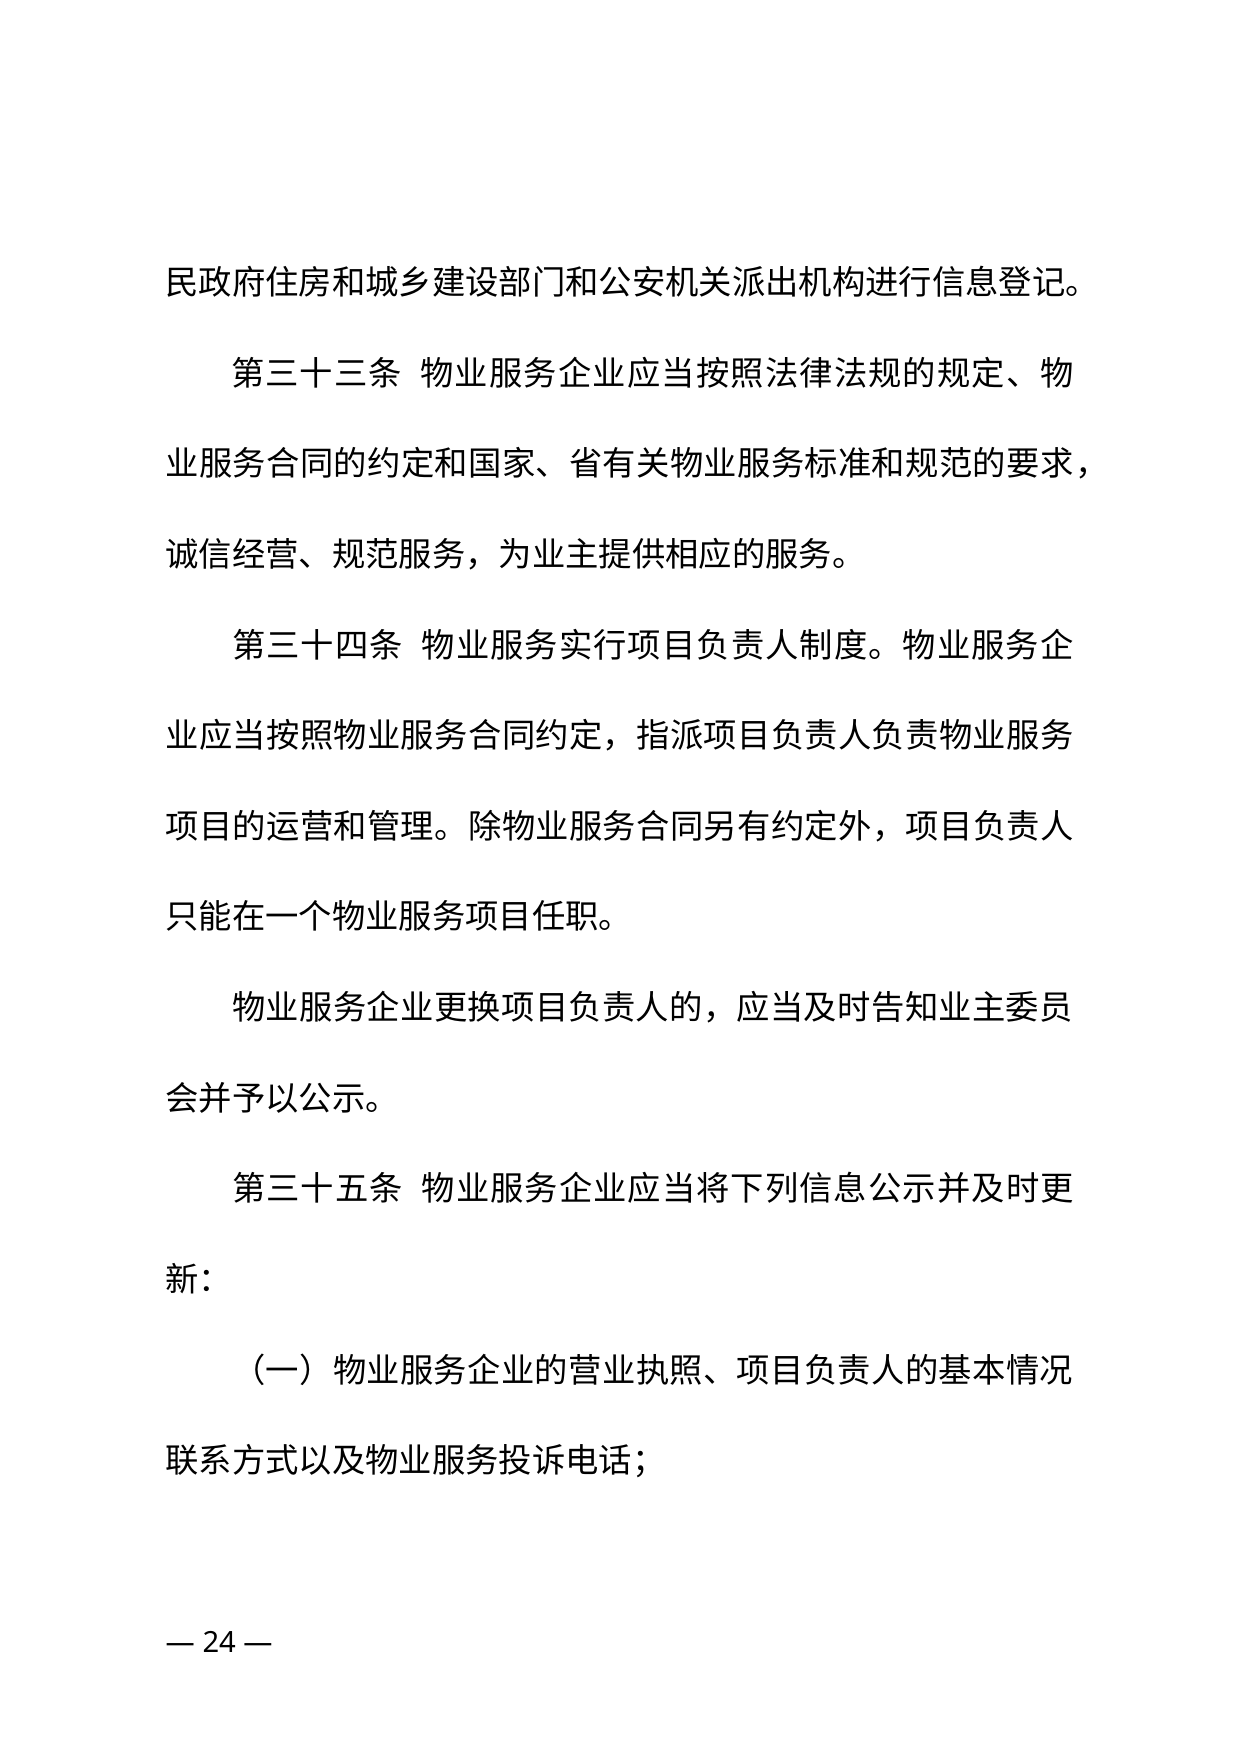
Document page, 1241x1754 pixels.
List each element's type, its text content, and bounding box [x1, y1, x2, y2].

text （一）物业服务企业的营业执照、项目负责人的基本情况、联系方式以及物业服务投诉电话； [165, 1322, 1075, 1503]
text 第三十五条 物业服务企业应当将下列信息公示并及时更新： [165, 1141, 1075, 1322]
text 第三十四条 物业服务实行项目负责人制度。物业服务企业应当按照物业服务合同约定，指派项目负责人负责物业服务项目的运营和管理。除物业服务合同另有约定外，项目负责人只能在一个物业服务项目任职。 [165, 597, 1075, 960]
text 第三十三条 物业服务企业应当按照法律法规的规定、物业服务合同的约定和国家、省有关物业服务标准和规范的要求，诚信经营、规范服务，为业主提供相应的服务。 [165, 325, 1075, 597]
text 物业服务企业更换项目负责人的，应当及时告知业主委员会并予以公示。 [165, 960, 1075, 1141]
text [165, 235, 1075, 325]
